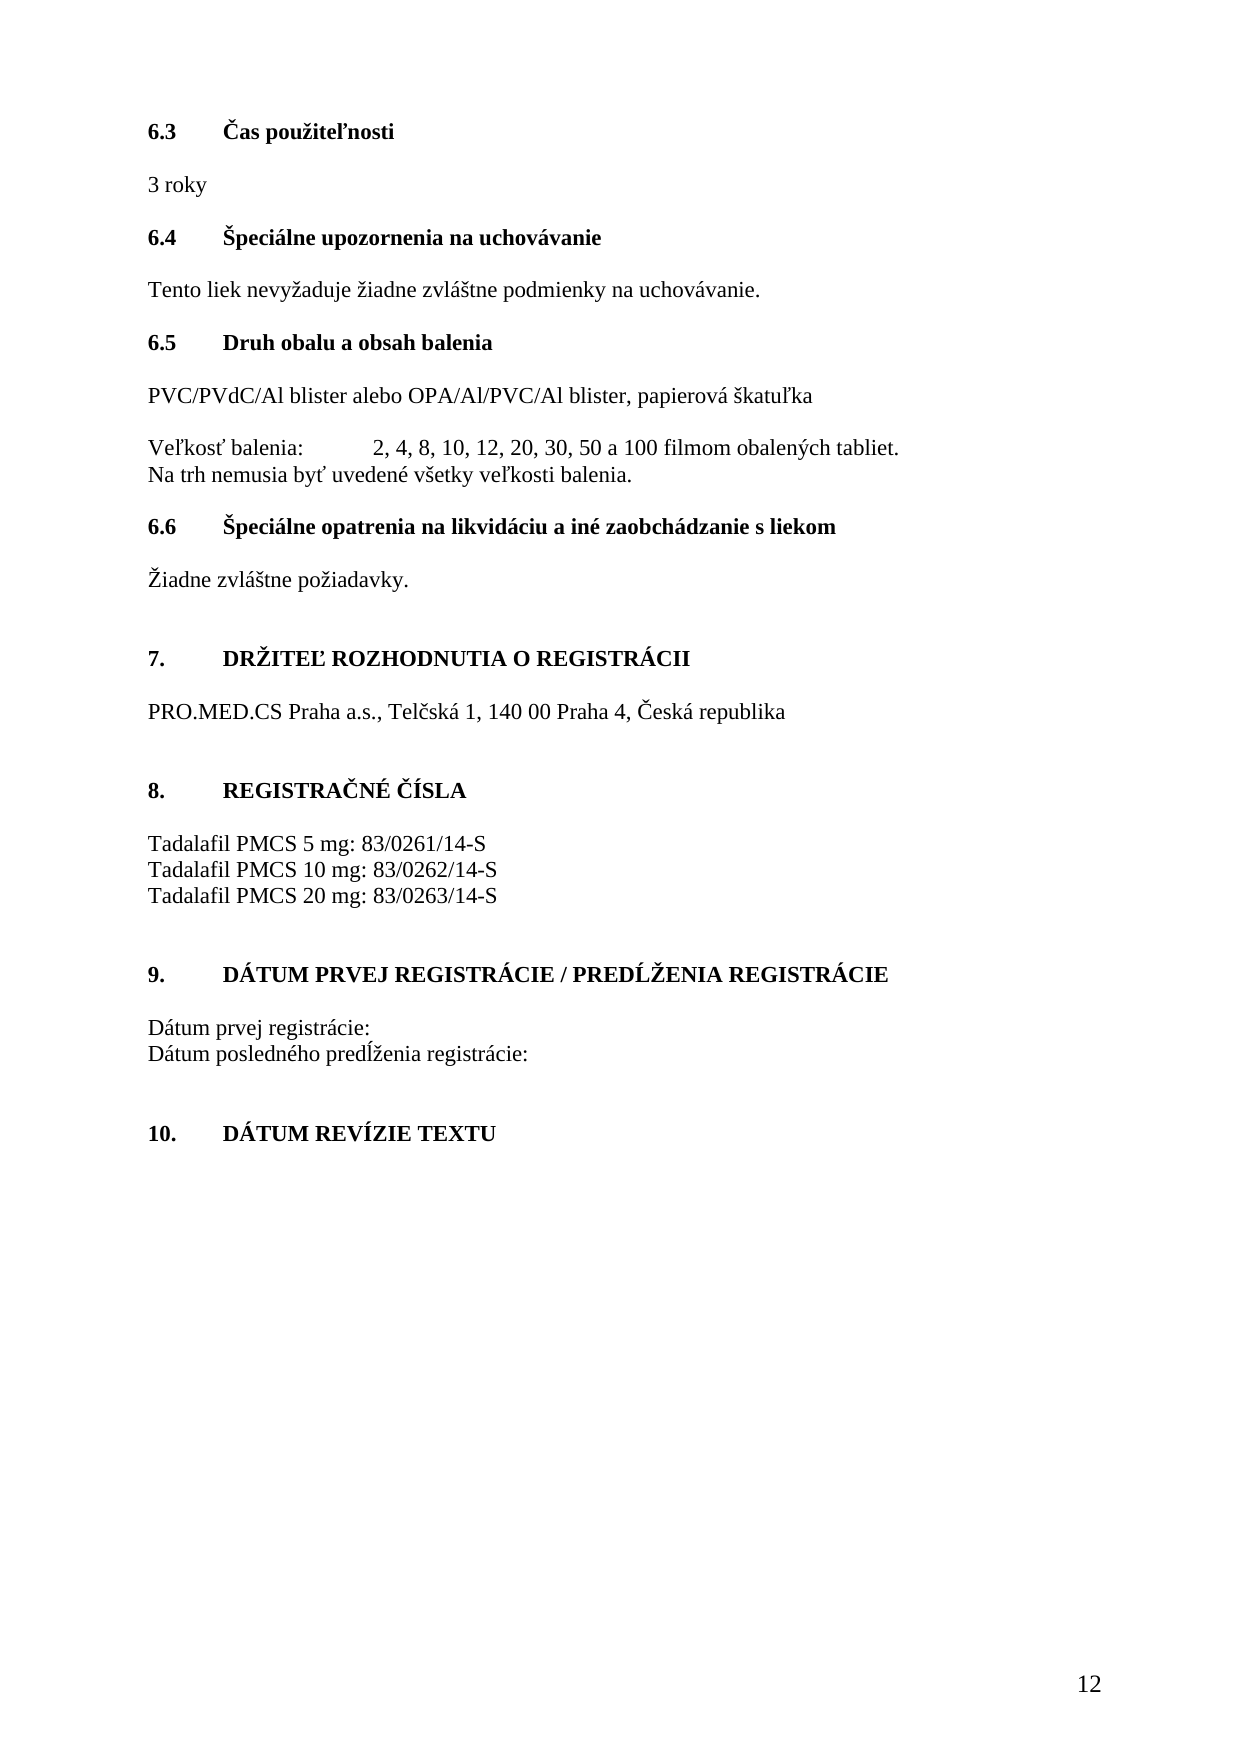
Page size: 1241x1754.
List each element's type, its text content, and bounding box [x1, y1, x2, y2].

text Tadalafil PMCS 20 mg: 83/0263/14-S [148, 882, 1092, 909]
text 7. DRŽITEĽ ROZHODNUTIA O REGISTRÁCII [148, 645, 1092, 672]
text 6.3 Čas použiteľnosti [148, 118, 1092, 144]
text 6.6 Špeciálne opatrenia na likvidáciu a iné zaobchádzanie s liekom [148, 513, 1092, 540]
text 6.5 Druh obalu a obsah balenia [148, 329, 1092, 355]
text Dátum posledného predĺženia registrácie: [148, 1041, 1092, 1067]
text Tadalafil PMCS 5 mg: 83/0261/14-S [148, 830, 1092, 856]
text Tadalafil PMCS 10 mg: 83/0262/14-S [148, 856, 1092, 882]
text 9. DÁTUM PRVEJ REGISTRÁCIE / PREDĹŽENIA REGISTRÁCIE [148, 961, 1092, 988]
text Žiadne zvláštne požiadavky. [148, 566, 1092, 592]
text PVC/PVdC/Al blister alebo OPA/Al/PVC/Al blister, papierová škatuľka [148, 382, 1092, 408]
text PRO.MED.CS Praha a.s., Telčská 1, 140 00 Praha 4, Česká republika [148, 698, 1092, 724]
text Veľkosť balenia: 2, 4, 8, 10, 12, 20, 30, 50 a 100 filmom obalených tabliet. [148, 434, 1092, 461]
text Dátum prvej registrácie: [148, 1014, 1092, 1041]
text 10. DÁTUM REVÍZIE TEXTU [148, 1119, 1092, 1146]
text 6.4 Špeciálne upozornenia na uchovávanie [148, 223, 1092, 250]
text Na trh nemusia byť uvedené všetky veľkosti balenia. [148, 461, 1092, 487]
text 3 roky [148, 171, 1092, 197]
text 8. REGISTRAČNÉ ČÍSLA [148, 777, 1092, 803]
text Tento liek nevyžaduje žiadne zvláštne podmienky na uchovávanie. [148, 276, 1092, 303]
